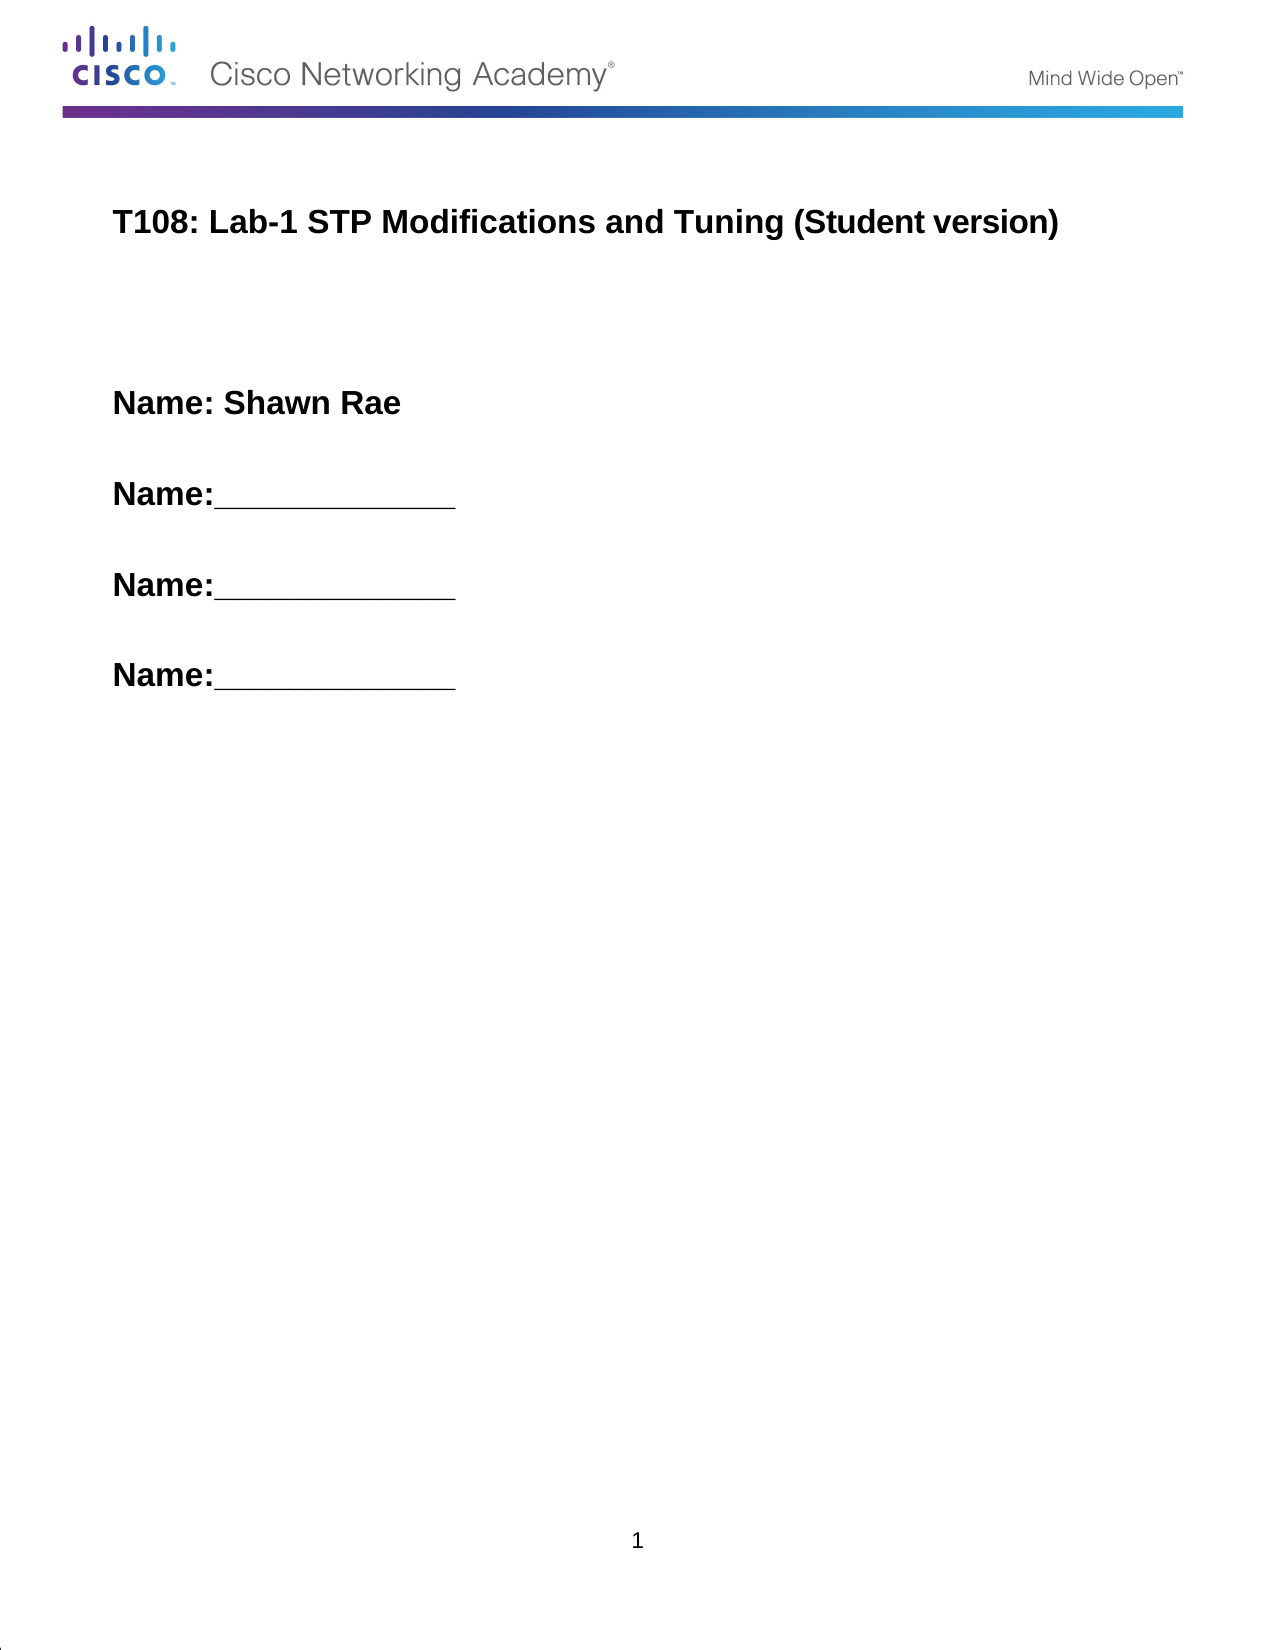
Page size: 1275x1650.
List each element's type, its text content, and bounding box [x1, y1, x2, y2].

title Name:_____________ [112, 474, 1173, 512]
title T108: Lab-1 STP Modifications and Tuning (Student version) [112, 202, 1173, 241]
title Name: Shawn Rae [112, 383, 1173, 422]
picture [0, 6, 1261, 118]
title Name:_____________ [112, 655, 1173, 694]
title Name:_____________ [112, 565, 1173, 603]
